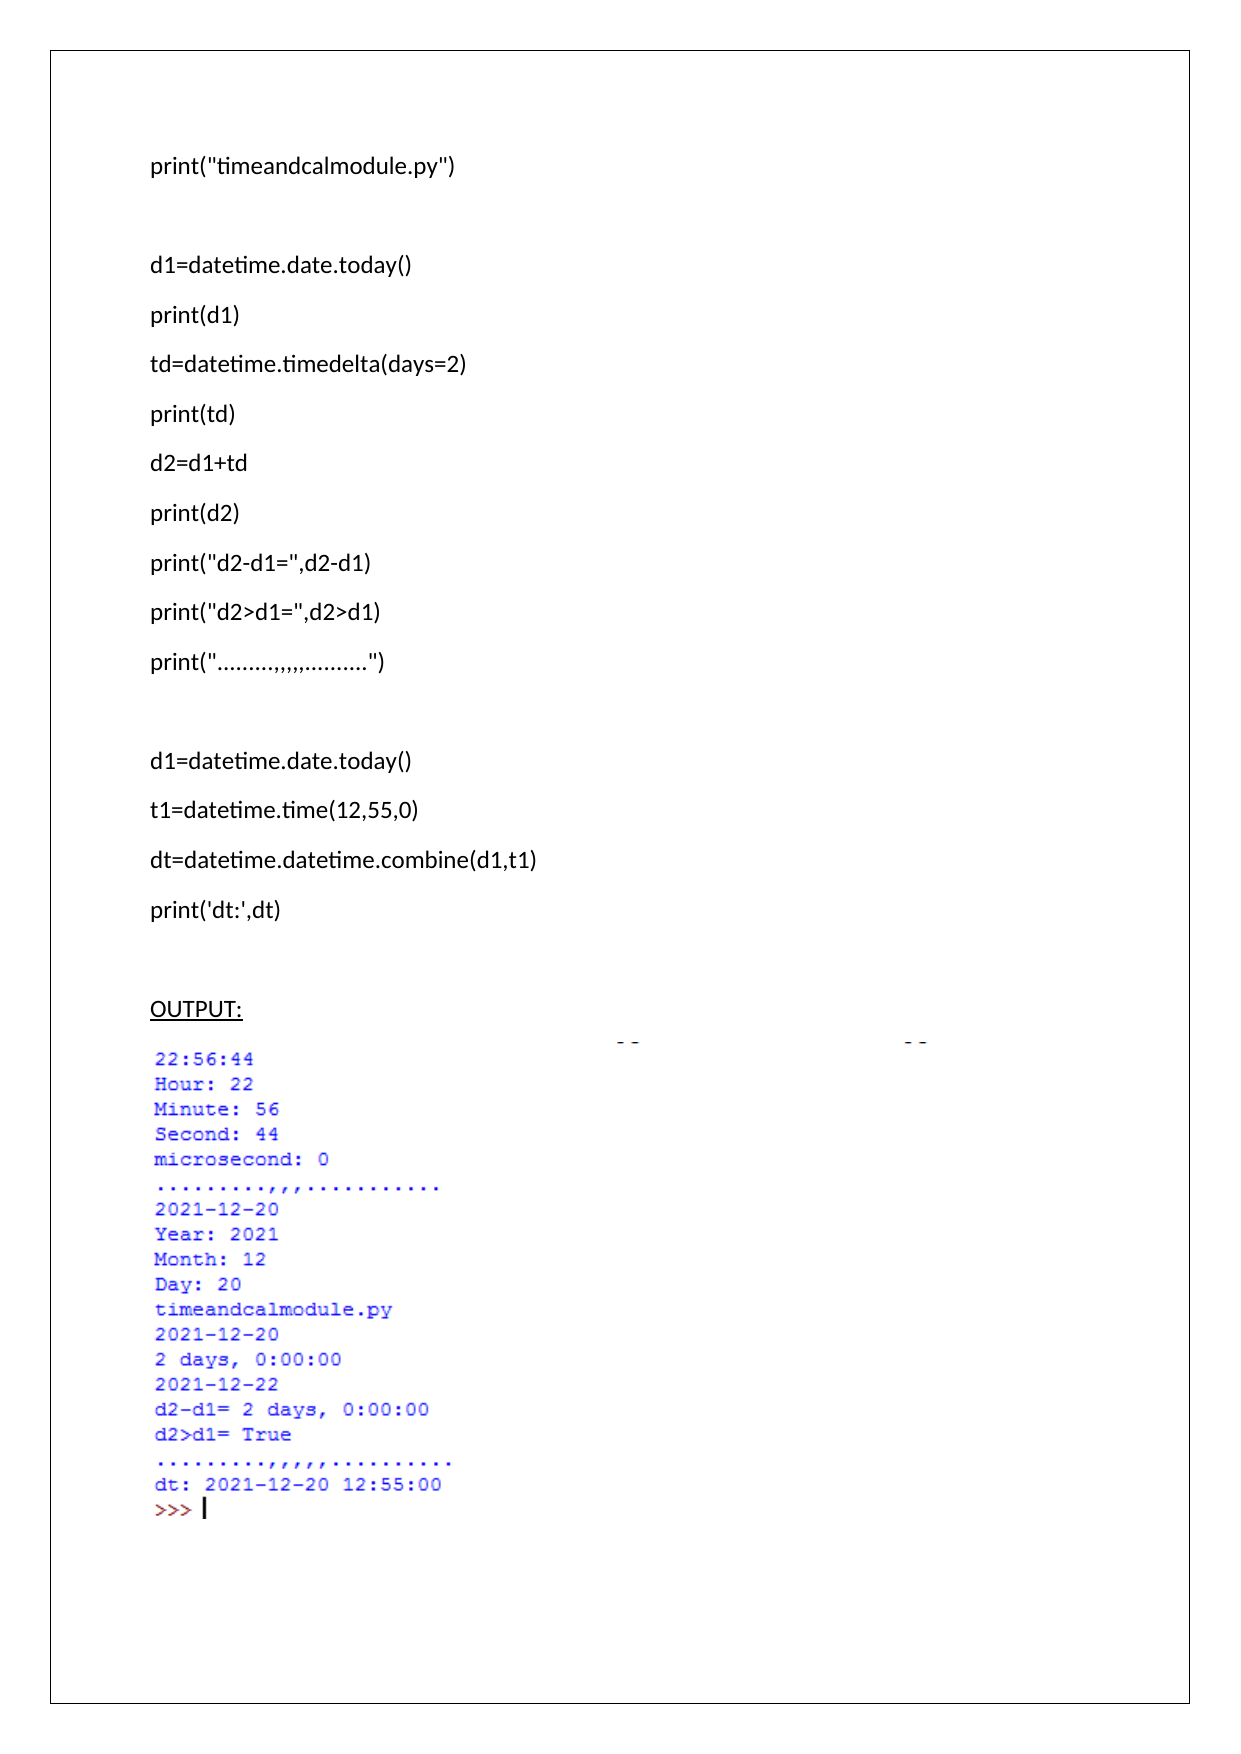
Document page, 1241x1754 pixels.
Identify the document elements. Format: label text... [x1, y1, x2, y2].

text print(d2) [150, 497, 1090, 528]
text t1=datetime.time(12,55,0) [150, 794, 1090, 825]
text td=datetime.timedelta(days=2) [150, 348, 1090, 379]
text print(td) [150, 398, 1090, 428]
text print(d1) [150, 299, 1090, 329]
text d1=datetime.date.today() [150, 745, 1090, 776]
text print(".........,,,,,..........") [150, 646, 1090, 676]
text OUTPUT: [150, 993, 1090, 1023]
text d2=d1+td [150, 447, 1090, 478]
text d1=datetime.date.today() [150, 249, 1090, 280]
text dt=datetime.datetime.combine(d1,t1) [150, 844, 1090, 875]
text print("d2>d1=",d2>d1) [150, 596, 1090, 627]
text print("d2-d1=",d2-d1) [150, 547, 1090, 577]
picture [150, 1042, 1071, 1519]
text print('dt:',dt) [150, 894, 1090, 924]
text print("timeandcalmodule.py") [150, 150, 1090, 181]
